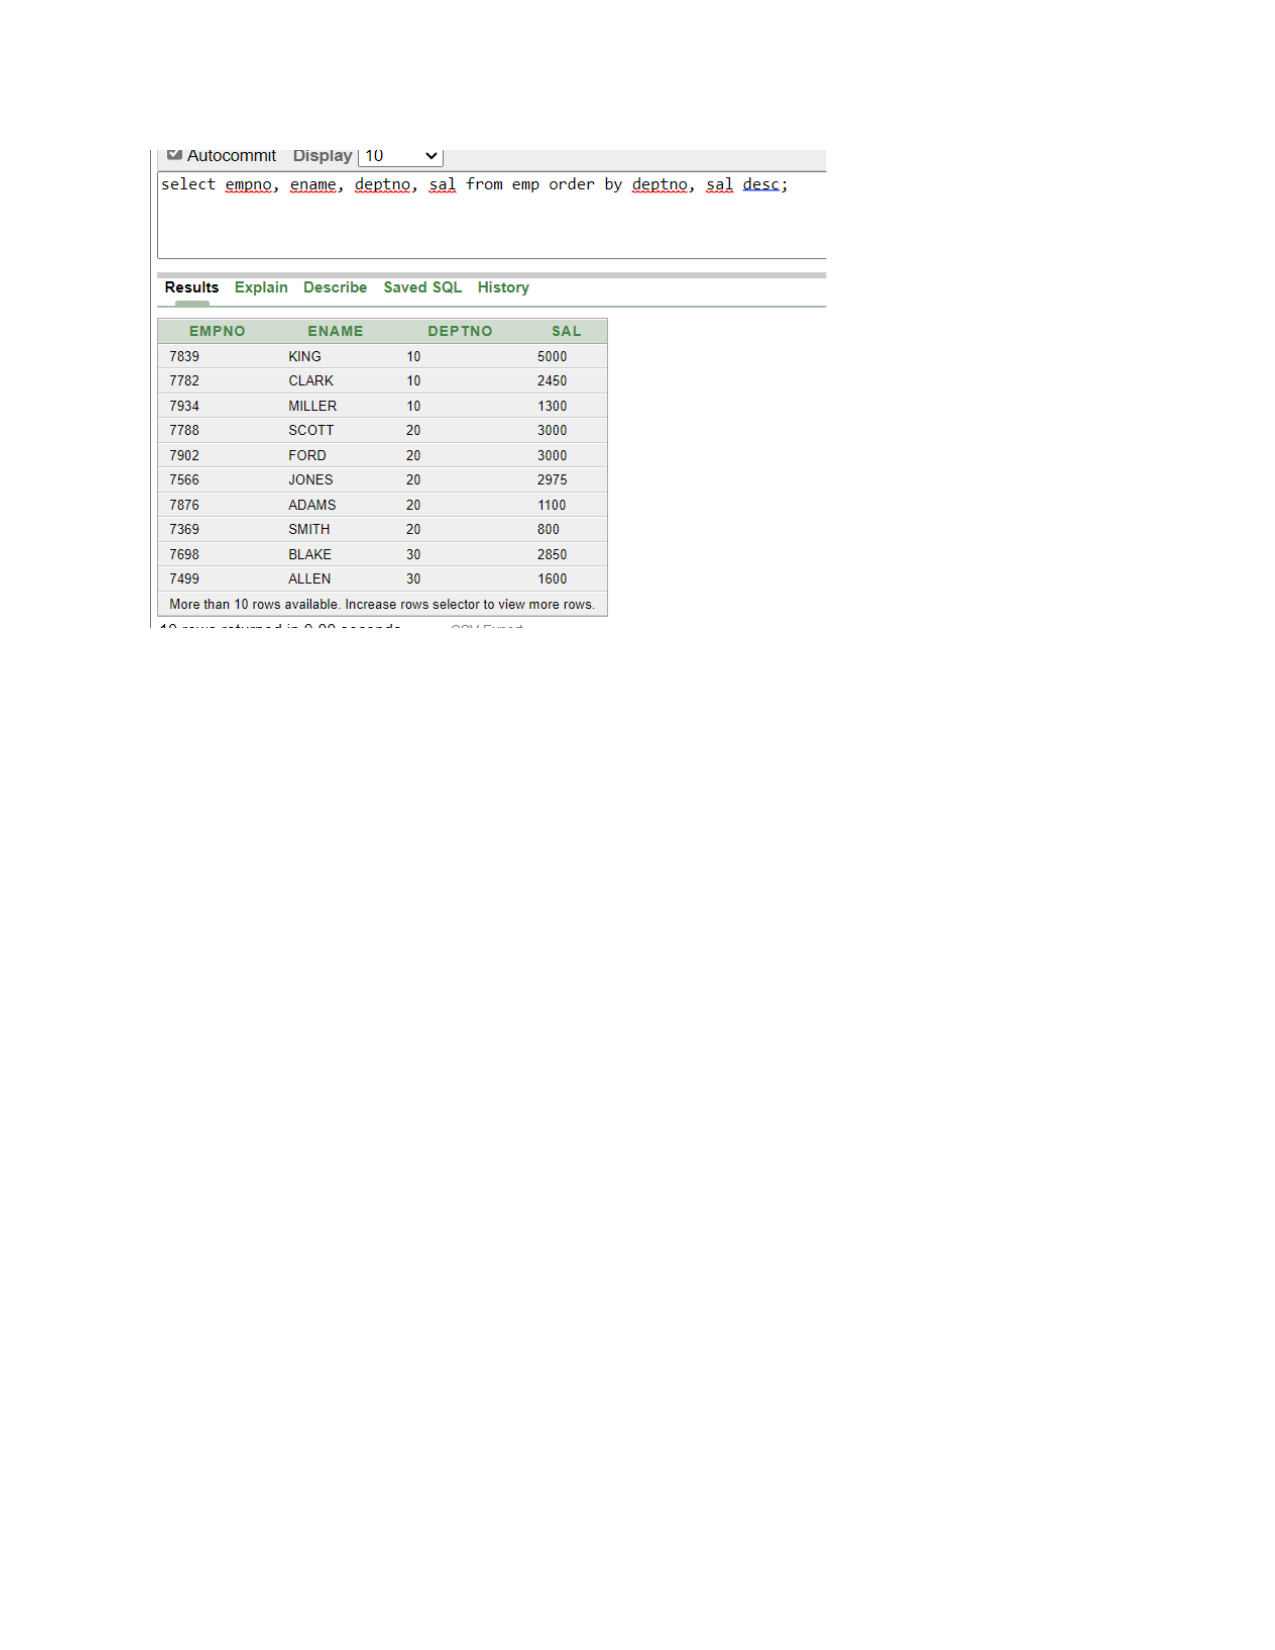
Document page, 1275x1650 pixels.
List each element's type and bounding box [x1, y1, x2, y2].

picture [150, 150, 827, 628]
